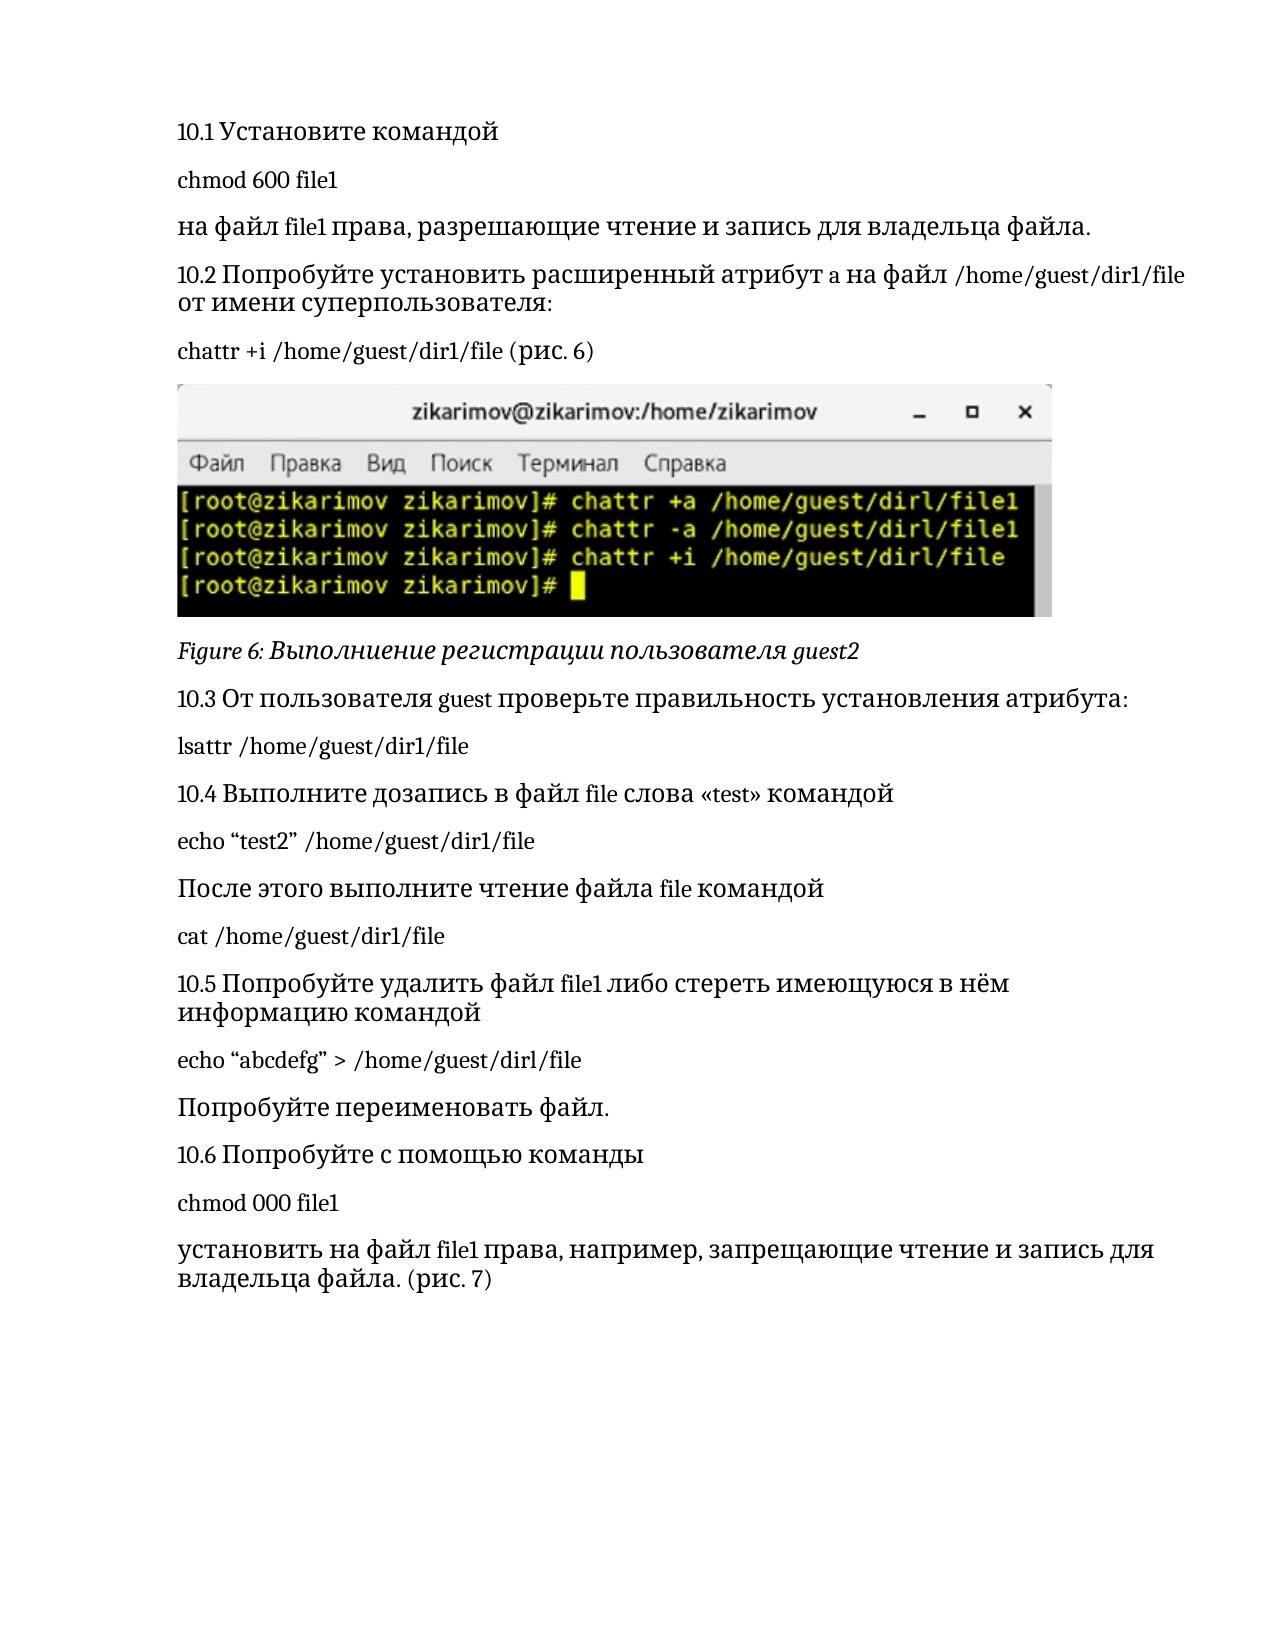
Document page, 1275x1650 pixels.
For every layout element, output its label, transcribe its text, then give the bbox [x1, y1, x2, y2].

text 10.3 От пользователя guest проверьте правильность установления атрибута: [177, 685, 1186, 713]
text lsattr /home/guest/dir1/file [177, 732, 1186, 761]
text 10.2 Попробуйте установить расширенный атрибут a на файл /home/guest/dir1/file от имени суперпользователя: [177, 261, 1186, 318]
text 10.4 Выполните дозапись в файл file слова «test» командой [177, 780, 1186, 808]
text 10.6 Попробуйте с помощью команды [177, 1141, 1186, 1170]
text chattr +i /home/guest/dir1/file (рис. 6) [177, 337, 1186, 366]
text установить на файл file1 права, например, запрещающие чтение и запись для владельца файла. (рис. 7) [177, 1236, 1186, 1293]
text echo “test2” /home/guest/dir1/file [177, 827, 1186, 856]
text chmod 600 file1 [177, 166, 1186, 194]
picture [177, 384, 1053, 617]
text echo “abcdefg” > /home/guest/dirl/file [177, 1046, 1186, 1075]
text Попробуйте переименовать файл. [177, 1093, 1186, 1122]
text После этого выполните чтение файла file командой [177, 875, 1186, 903]
text Figure 6: Выполниение регистрации пользователя guest2 [177, 637, 1186, 666]
text chmod 000 file1 [177, 1188, 1186, 1217]
text cat /home/guest/dir1/file [177, 922, 1186, 951]
text на файл file1 права, разрешающие чтение и запись для владельца файла. [177, 213, 1186, 242]
text 10.1 Установите командой [177, 118, 1186, 147]
text 10.5 Попробуйте удалить файл file1 либо стереть имеющуюся в нём информацию командой [177, 970, 1186, 1027]
